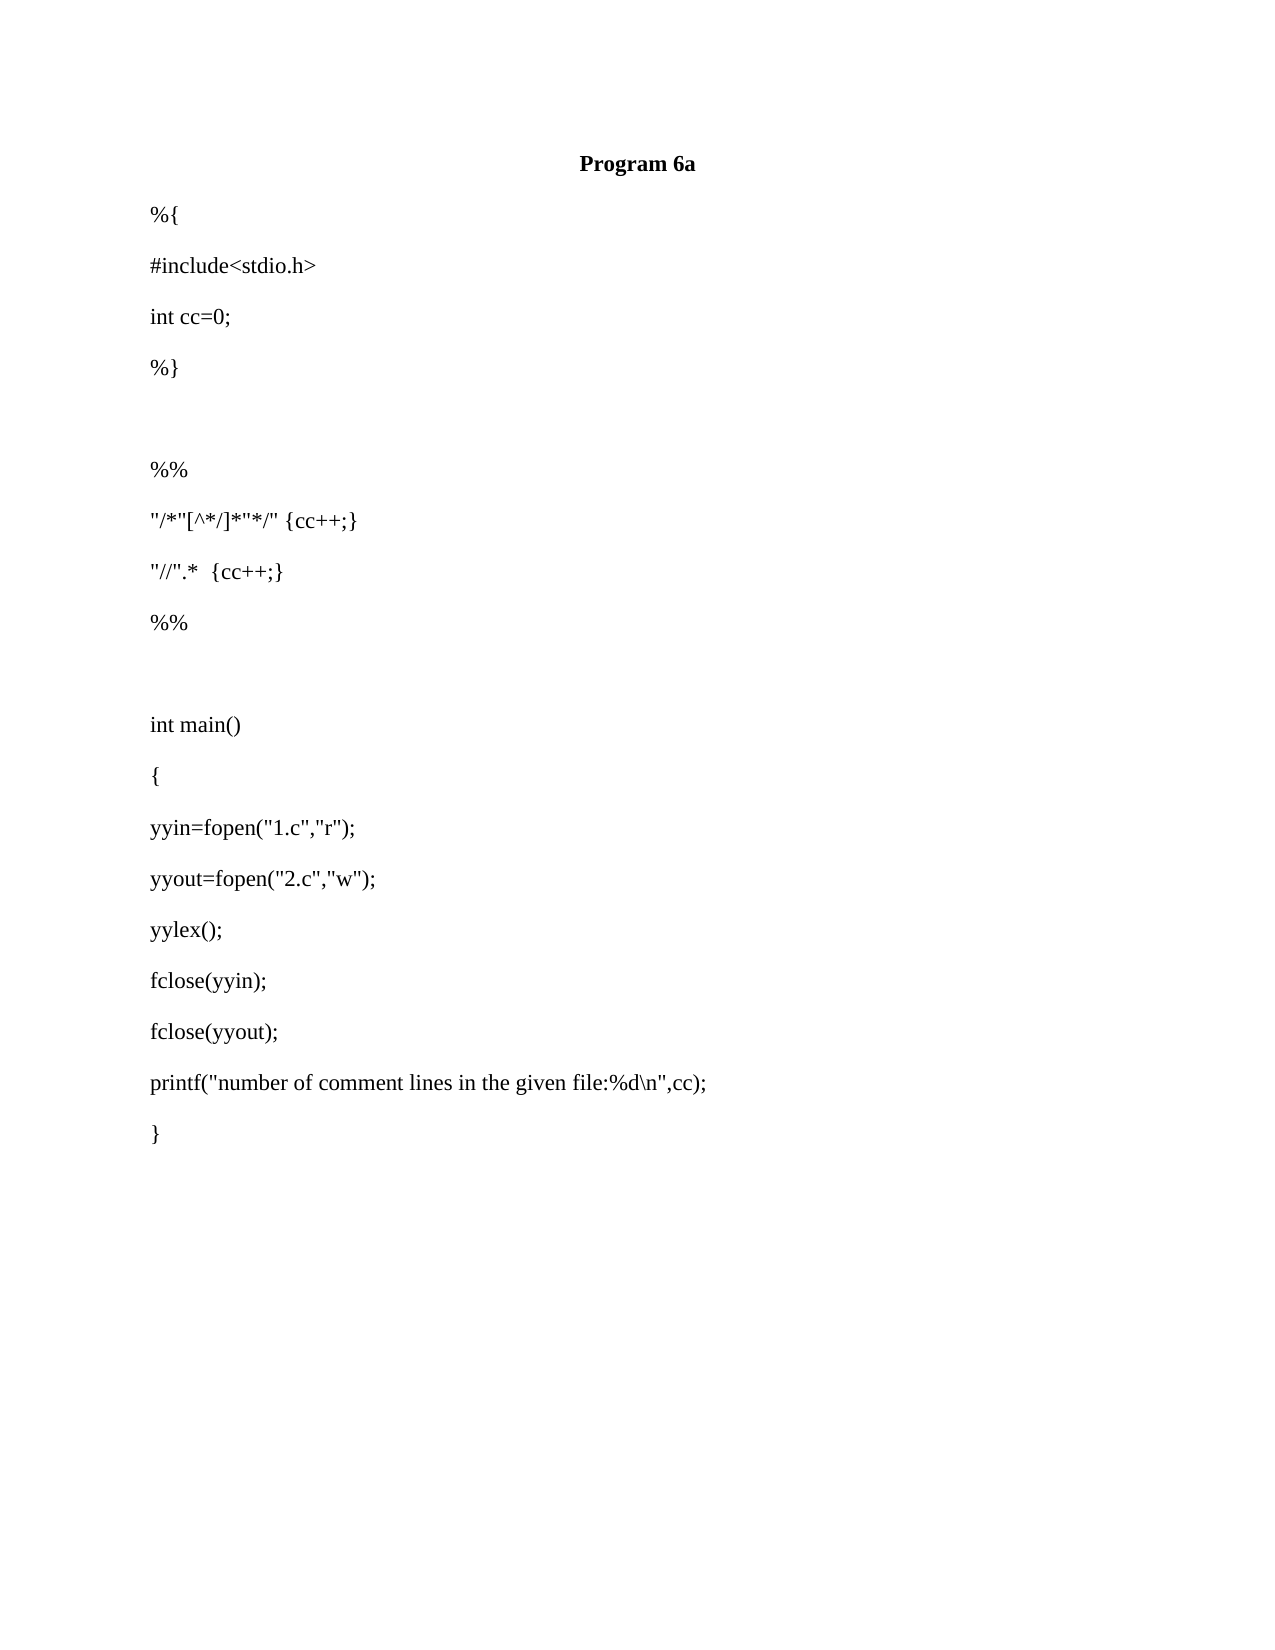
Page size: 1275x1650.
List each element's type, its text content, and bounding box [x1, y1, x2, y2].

text yyin=fopen("1.c","r"); [150, 813, 1125, 840]
text int main() [150, 711, 1125, 738]
text "/*"[^*/]*"*/" {cc++;} [150, 507, 1125, 534]
text fclose(yyout); [150, 1018, 1125, 1044]
text Program 6a [150, 150, 1125, 176]
text #include<stdio.h> [150, 252, 1125, 278]
text %} [150, 354, 1125, 381]
text %{ [150, 201, 1125, 227]
text yylex(); [150, 916, 1125, 942]
text } [150, 1120, 1125, 1146]
text "//".* {cc++;} [150, 558, 1125, 585]
text { [150, 762, 1125, 789]
text %% [150, 456, 1125, 483]
text %% [150, 609, 1125, 636]
text yyout=fopen("2.c","w"); [150, 864, 1125, 891]
text fclose(yyin); [150, 967, 1125, 993]
text int cc=0; [150, 303, 1125, 329]
text printf("number of comment lines in the given file:%d\n",cc); [150, 1069, 1125, 1095]
